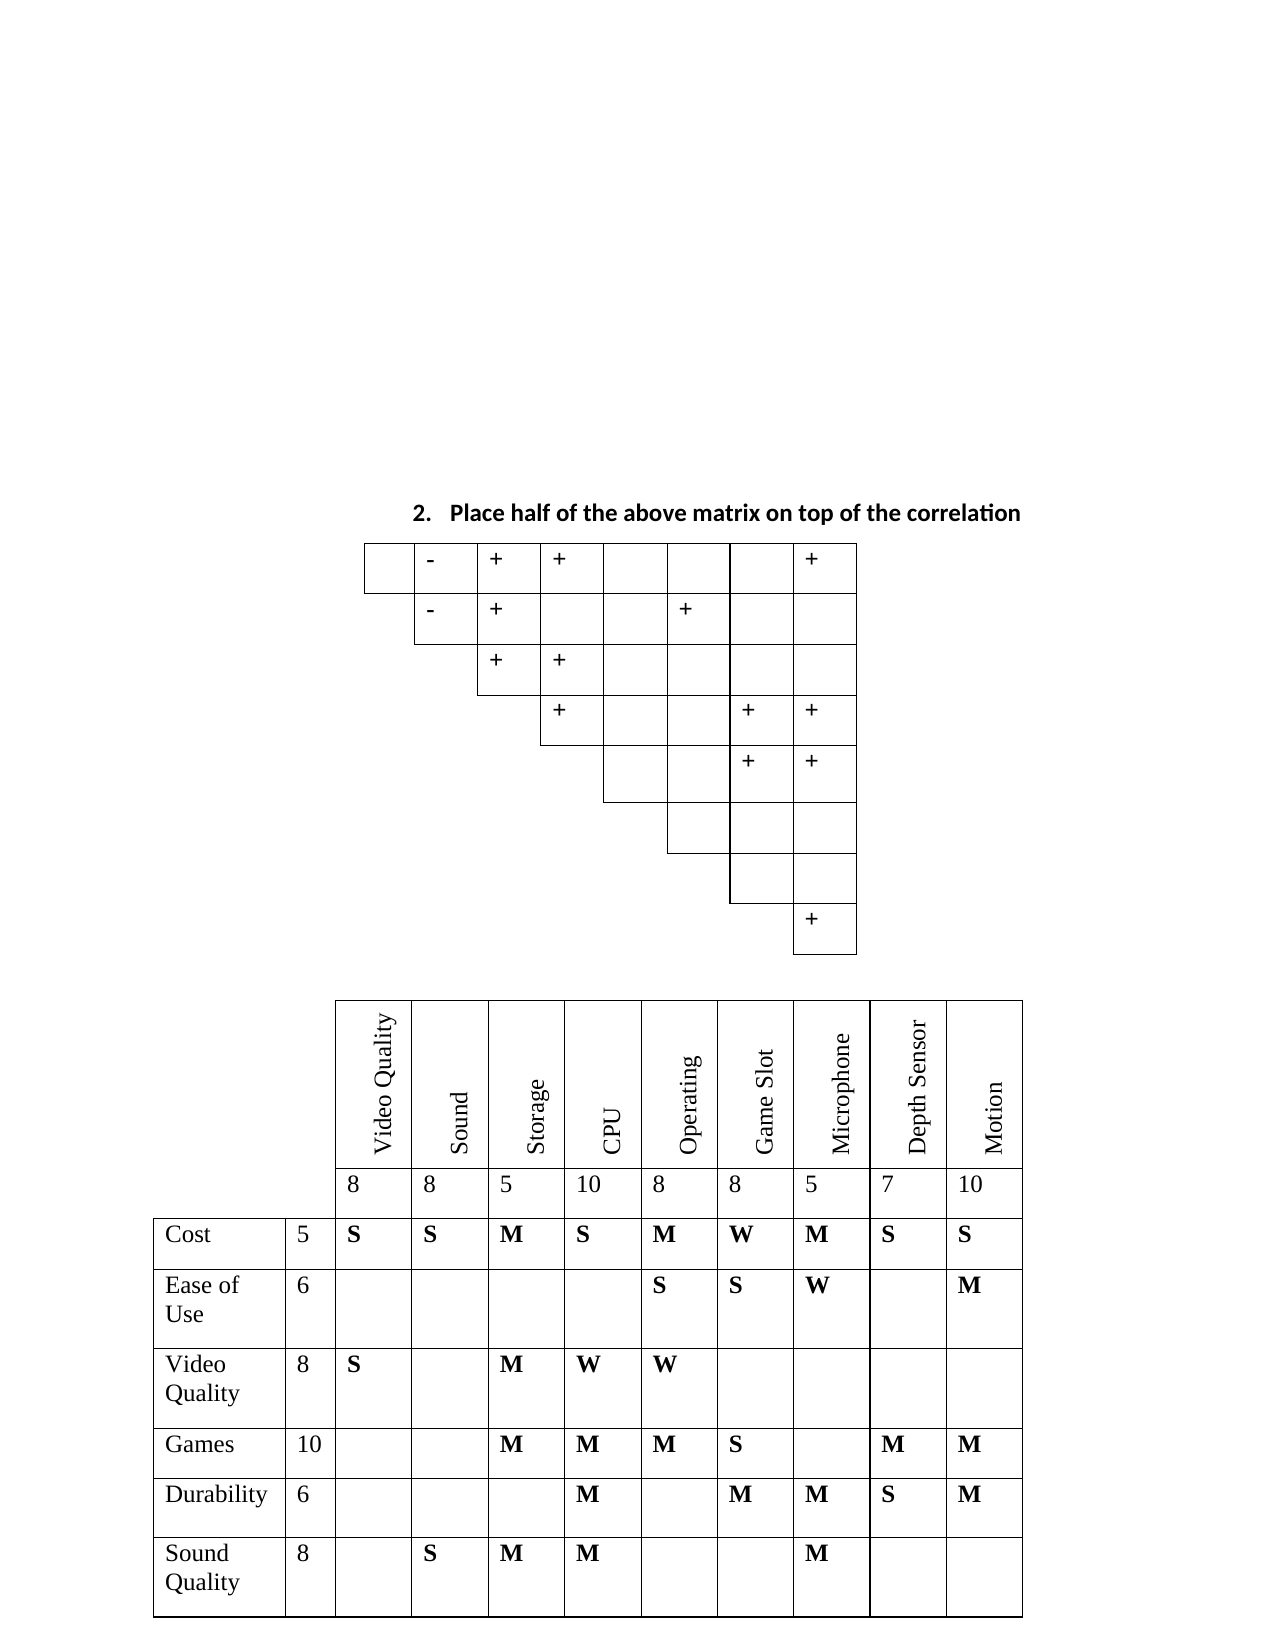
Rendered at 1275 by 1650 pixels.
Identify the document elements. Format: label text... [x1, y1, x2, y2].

list Place half of the above matrix on top of the correlation [412, 497, 1125, 528]
